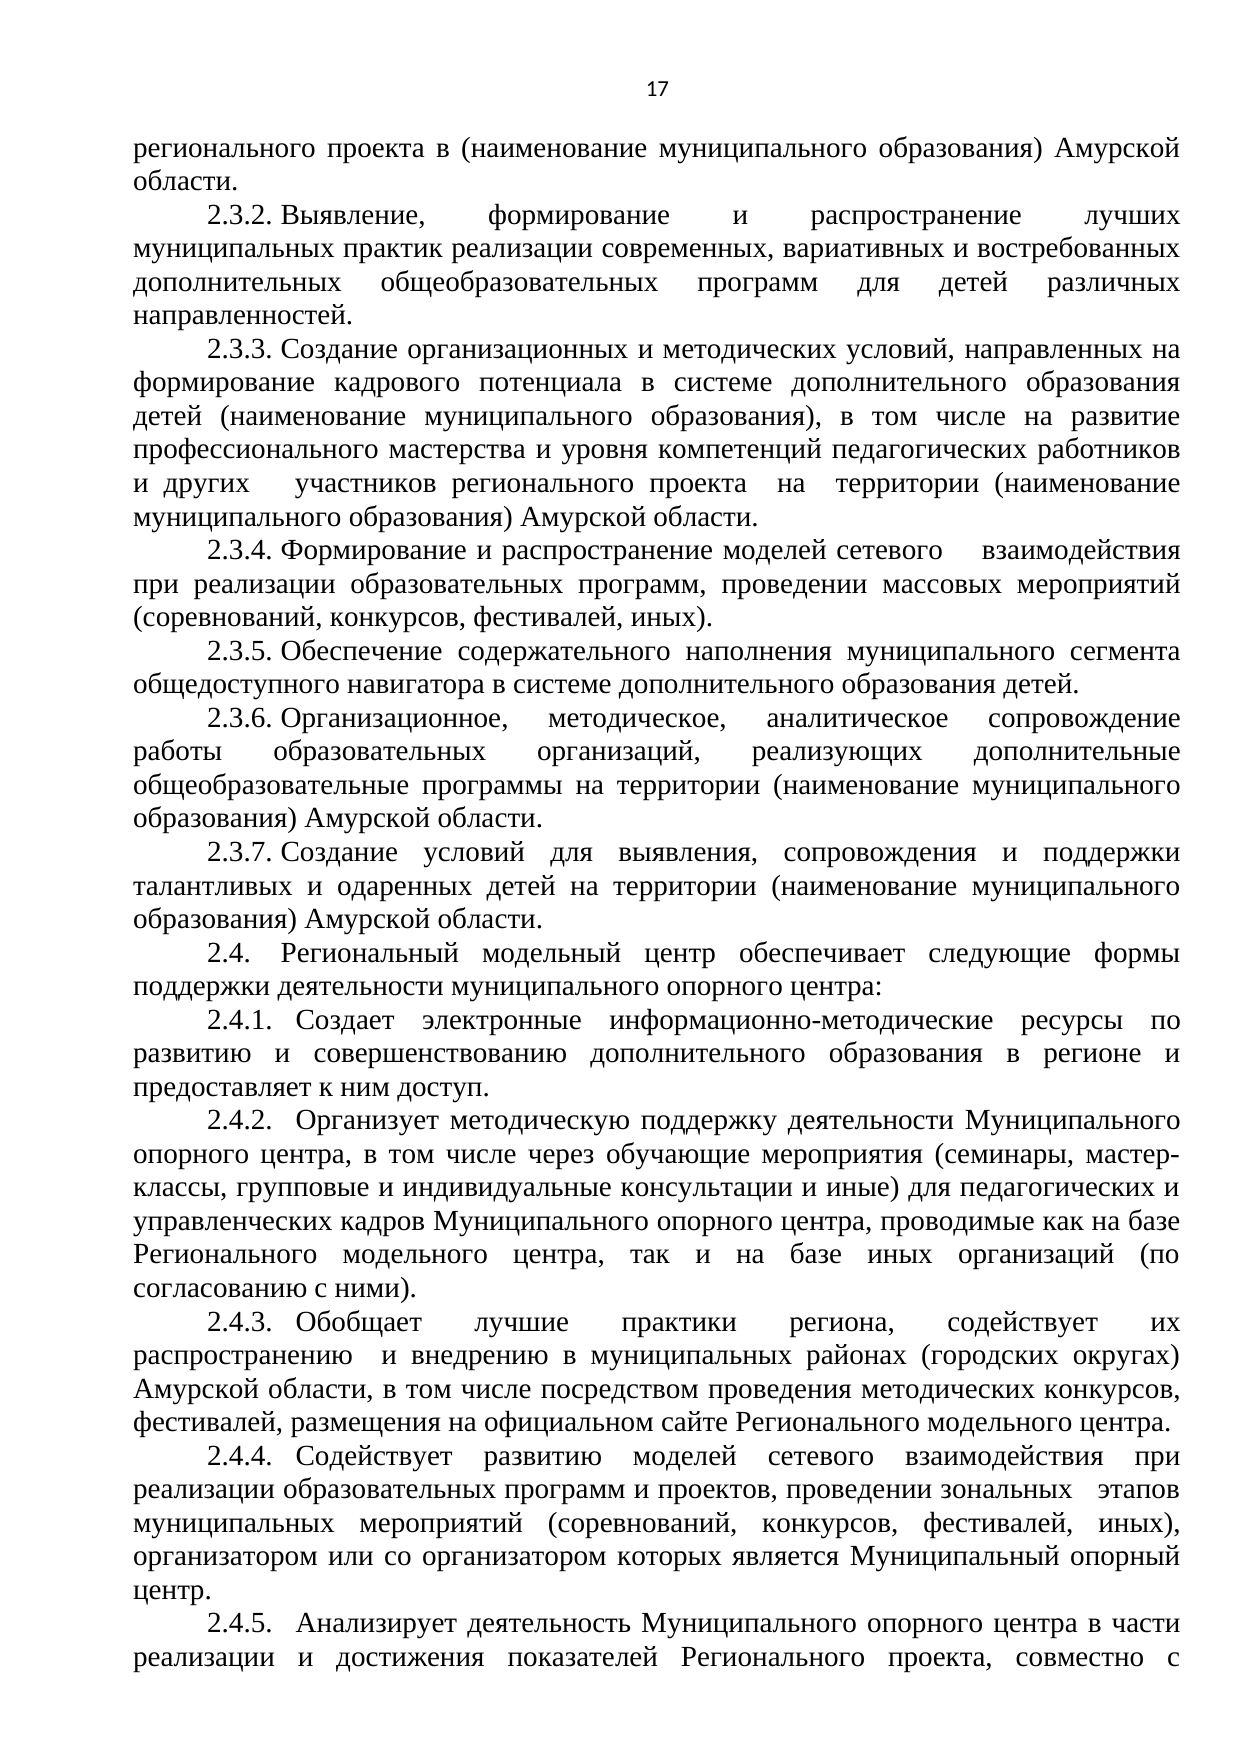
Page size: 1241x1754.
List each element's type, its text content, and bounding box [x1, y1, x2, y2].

list Создание организационных и методических условий, направленных на формирование кадрового потенциала в системе дополнительного образования детей (наименование муниципального образования), в том числе на развитие профессионального мастерства и уровня компетенций педагогических работников и других участников регионального проекта на территории (наименование муниципального образования) Амурской области. [133, 331, 1181, 532]
list Выявление, формирование и распространение лучших муниципальных практик реализации современных, вариативных и востребованных дополнительных общеобразовательных программ для детей различных направленностей. [133, 197, 1181, 331]
list Организует методическую поддержку деятельности Муниципального опорного центра, в том числе через обучающие мероприятия (семинары, мастер-классы, групповые и индивидуальные консультации и иные) для педагогических и управленческих кадров Муниципального опорного центра, проводимые как на базе Регионального модельного центра, так и на базе иных организаций (по согласованию с ними). [133, 1102, 1181, 1304]
list Региональный модельный центр обеспечивает следующие формы поддержки деятельности муниципального опорного центра: [133, 935, 1181, 1002]
list Обобщает лучшие практики региона, содействует их распространению и внедрению в муниципальных районах (городских округах) Амурской области, в том числе посредством проведения методических конкурсов, фестивалей, размещения на официальном сайте Регионального модельного центра. [133, 1304, 1181, 1438]
list Обеспечение содержательного наполнения муниципального сегмента общедоступного навигатора в системе дополнительного образования детей. [133, 633, 1181, 700]
list Создает электронные информационно-методические ресурсы по развитию и совершенствованию дополнительного образования в регионе и предоставляет к ним доступ. [133, 1002, 1181, 1102]
list Содействует развитию моделей сетевого взаимодействия при реализации образовательных программ и проектов, проведении зональных этапов муниципальных мероприятий (соревнований, конкурсов, фестивалей, иных), организатором или со организатором которых является Муниципальный опорный центр. [133, 1438, 1181, 1606]
list Формирование и распространение моделей сетевого взаимодействия при реализации образовательных программ, проведении массовых мероприятий (соревнований, конкурсов, фестивалей, иных). [133, 532, 1181, 633]
list Создание условий для выявления, сопровождения и поддержки талантливых и одаренных детей на территории (наименование муниципального образования) Амурской области. [133, 834, 1181, 935]
list Организационное, методическое, аналитическое сопровождение работы образовательных организаций, реализующих дополнительные общеобразовательные программы на территории (наименование муниципального образования) Амурской области. [133, 700, 1181, 834]
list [133, 1606, 1181, 1673]
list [133, 130, 1181, 197]
